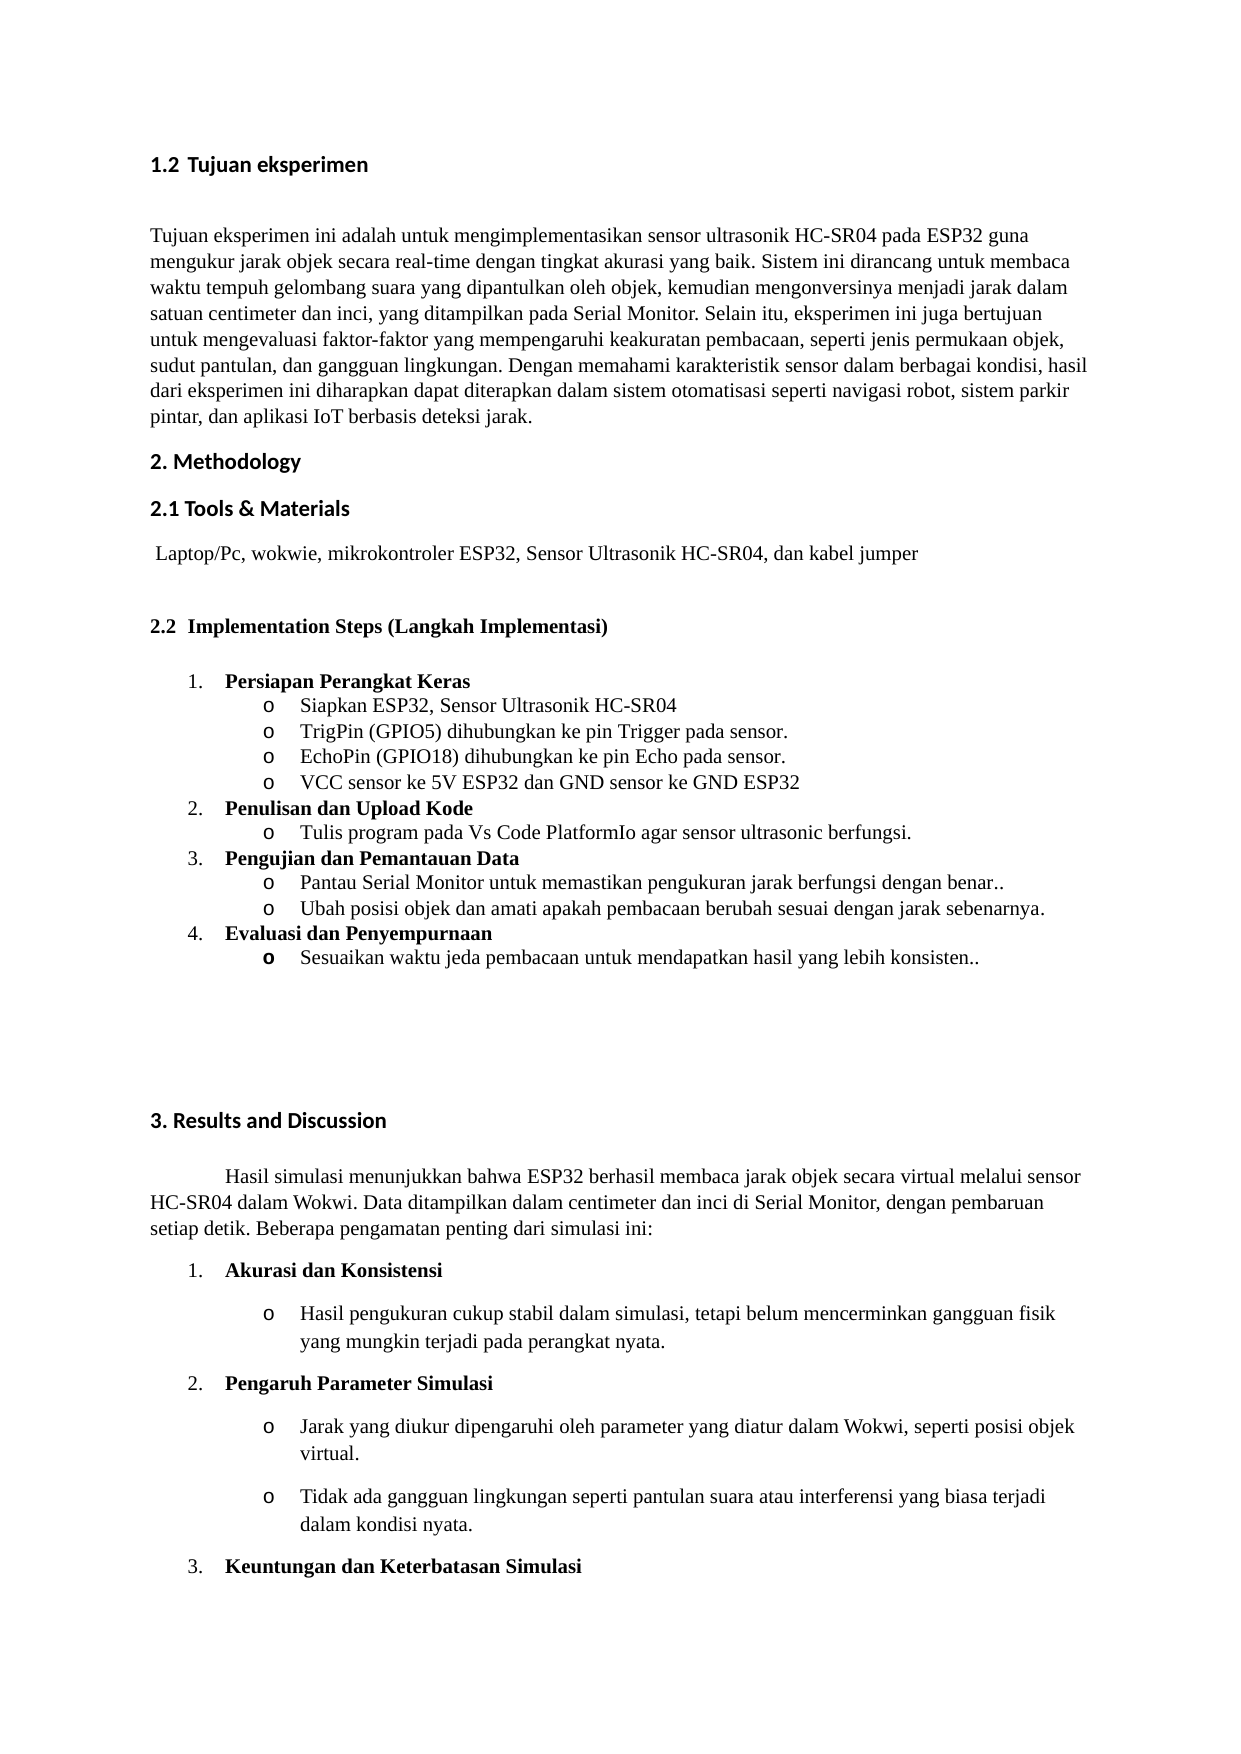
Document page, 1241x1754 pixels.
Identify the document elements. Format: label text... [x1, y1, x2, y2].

list EchoPin (GPIO18) dihubungkan ke pin Echo pada sensor. [262, 744, 1090, 770]
list Hasil pengukuran cukup stabil dalam simulasi, tetapi belum mencerminkan gangguan fisik yang mungkin terjadi pada perangkat nyata. [262, 1301, 1090, 1353]
text Tujuan eksperimen ini adalah untuk mengimplementasikan sensor ultrasonik HC-SR04 pada ESP32 guna mengukur jarak objek secara real-time dengan tingkat akurasi yang baik. Sistem ini dirancang untuk membaca waktu tempuh gelombang suara yang dipantulkan oleh objek, kemudian mengonversinya menjadi jarak dalam satuan centimeter dan inci, yang ditampilkan pada Serial Monitor. Selain itu, eksperimen ini juga bertujuan untuk mengevaluasi faktor-faktor yang mempengaruhi keakuratan pembacaan, seperti jenis permukaan objek, sudut pantulan, dan gangguan lingkungan. Dengan memahami karakteristik sensor dalam berbagai kondisi, hasil dari eksperimen ini diharapkan dapat diterapkan dalam sistem otomatisasi seperti navigasi robot, sistem parkir pintar, dan aplikasi IoT berbasis deteksi jarak. [150, 223, 1090, 428]
list Tulis program pada Vs Code PlatformIo agar sensor ultrasonic berfungsi. [262, 820, 1090, 846]
list Sesuaikan waktu jeda pembacaan untuk mendapatkan hasil yang lebih konsisten.. [262, 945, 1090, 971]
list Jarak yang diukur dipengaruhi oleh parameter yang diatur dalam Wokwi, seperti posisi objek virtual. [262, 1414, 1090, 1465]
list Siapkan ESP32, Sensor Ultrasonik HC-SR04 [262, 693, 1090, 719]
text 2. Methodology [150, 447, 1090, 475]
list Akurasi dan Konsistensi [187, 1258, 1090, 1282]
list Tidak ada gangguan lingkungan seperti pantulan suara atau interferensi yang biasa terjadi dalam kondisi nyata. [262, 1484, 1090, 1536]
list Evaluasi dan Penyempurnaan [187, 921, 1090, 945]
list Pantau Serial Monitor untuk memastikan pengukuran jarak berfungsi dengan benar.. [262, 870, 1090, 896]
list Keuntungan dan Keterbatasan Simulasi [187, 1554, 1090, 1578]
list Persiapan Perangkat Keras [187, 669, 1090, 693]
list Pengujian dan Pemantauan Data [187, 846, 1090, 870]
list Implementation Steps (Langkah Implementasi) [150, 614, 1090, 638]
text Hasil simulasi menunjukkan bahwa ESP32 berhasil membaca jarak objek secara virtual melalui sensor HC-SR04 dalam Wokwi. Data ditampilkan dalam centimeter dan inci di Serial Monitor, dengan pembaruan setiap detik. Beberapa pengamatan penting dari simulasi ini: [150, 1164, 1090, 1240]
list VCC sensor ke 5V ESP32 dan GND sensor ke GND ESP32 [262, 770, 1090, 796]
text 3. Results and Discussion [150, 1107, 1090, 1135]
list Penulisan dan Upload Kode [187, 796, 1090, 820]
list Tujuan eksperimen [150, 150, 1090, 178]
list TrigPin (GPIO5) dihubungkan ke pin Trigger pada sensor. [262, 719, 1090, 744]
text Laptop/Pc, wokwie, mikrokontroler ESP32, Sensor Ultrasonik HC-SR04, dan kabel jumper [150, 541, 1090, 595]
text 2.1 Tools & Materials [150, 494, 1090, 522]
list Pengaruh Parameter Simulasi [187, 1371, 1090, 1395]
list Ubah posisi objek dan amati apakah pembacaan berubah sesuai dengan jarak sebenarnya. [262, 896, 1090, 921]
